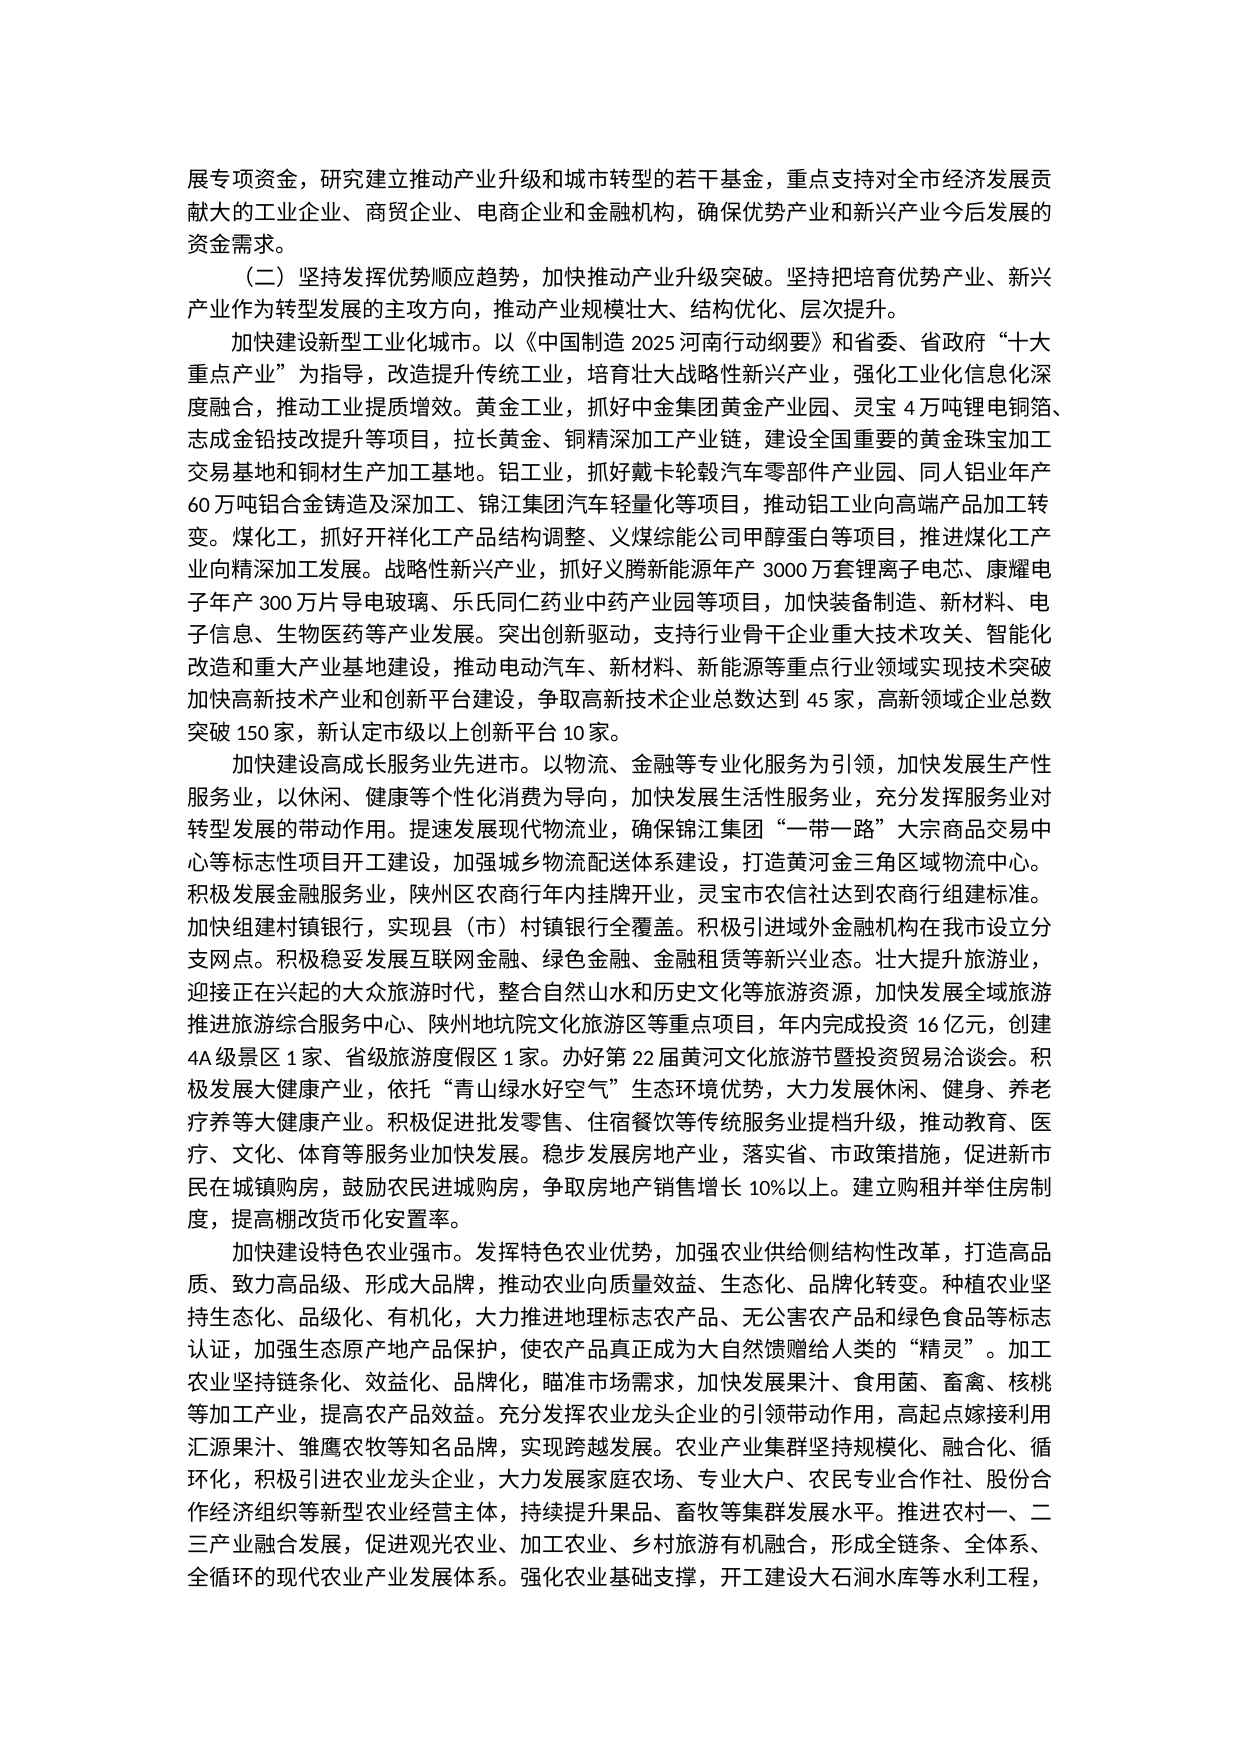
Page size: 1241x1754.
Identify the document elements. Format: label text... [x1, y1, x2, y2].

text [187, 162, 1053, 259]
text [187, 1234, 1053, 1592]
text （二）坚持发挥优势顺应趋势，加快推动产业升级突破。坚持把培育优势产业、新兴产业作为转型发展的主攻方向，推动产业规模壮大、结构优化、层次提升。 [187, 259, 1053, 324]
text 加快建设高成长服务业先进市。以物流、金融等专业化服务为引领，加快发展生产性服务业，以休闲、健康等个性化消费为导向，加快发展生活性服务业，充分发挥服务业对转型发展的带动作用。提速发展现代物流业，确保锦江集团“一带一路”大宗商品交易中心等标志性项目开工建设，加强城乡物流配送体系建设，打造黄河金三角区域物流中心。积极发展金融服务业，陕州区农商行年内挂牌开业，灵宝市农信社达到农商行组建标准。加快组建村镇银行，实现县（市）村镇银行全覆盖。积极引进域外金融机构在我市设立分支网点。积极稳妥发展互联网金融、绿色金融、金融租赁等新兴业态。壮大提升旅游业，迎接正在兴起的大众旅游时代，整合自然山水和历史文化等旅游资源，加快发展全域旅游。推进旅游综合服务中心、陕州地坑院文化旅游区等重点项目，年内完成投资16亿元，创建4A级景区1家、省级旅游度假区1家。办好第22届黄河文化旅游节暨投资贸易洽谈会。积极发展大健康产业，依托“青山绿水好空气”生态环境优势，大力发展休闲、健身、养老、疗养等大健康产业。积极促进批发零售、住宿餐饮等传统服务业提档升级，推动教育、医疗、文化、体育等服务业加快发展。稳步发展房地产业，落实省、市政策措施，促进新市民在城镇购房，鼓励农民进城购房，争取房地产销售增长10%以上。建立购租并举住房制度，提高棚改货币化安置率。 [187, 747, 1053, 1234]
text 加快建设新型工业化城市。以《中国制造2025河南行动纲要》和省委、省政府“十大重点产业”为指导，改造提升传统工业，培育壮大战略性新兴产业，强化工业化信息化深度融合，推动工业提质增效。黄金工业，抓好中金集团黄金产业园、灵宝4万吨锂电铜箔、志成金铅技改提升等项目，拉长黄金、铜精深加工产业链，建设全国重要的黄金珠宝加工交易基地和铜材生产加工基地。铝工业，抓好戴卡轮毂汽车零部件产业园、同人铝业年产60万吨铝合金铸造及深加工、锦江集团汽车轻量化等项目，推动铝工业向高端产品加工转变。煤化工，抓好开祥化工产品结构调整、义煤综能公司甲醇蛋白等项目，推进煤化工产业向精深加工发展。战略性新兴产业，抓好义腾新能源年产3000万套锂离子电芯、康耀电子年产300万片导电玻璃、乐氏同仁药业中药产业园等项目，加快装备制造、新材料、电子信息、生物医药等产业发展。突出创新驱动，支持行业骨干企业重大技术攻关、智能化改造和重大产业基地建设，推动电动汽车、新材料、新能源等重点行业领域实现技术突破。加快高新技术产业和创新平台建设，争取高新技术企业总数达到45家，高新领域企业总数突破150家，新认定市级以上创新平台10家。 [187, 324, 1053, 747]
